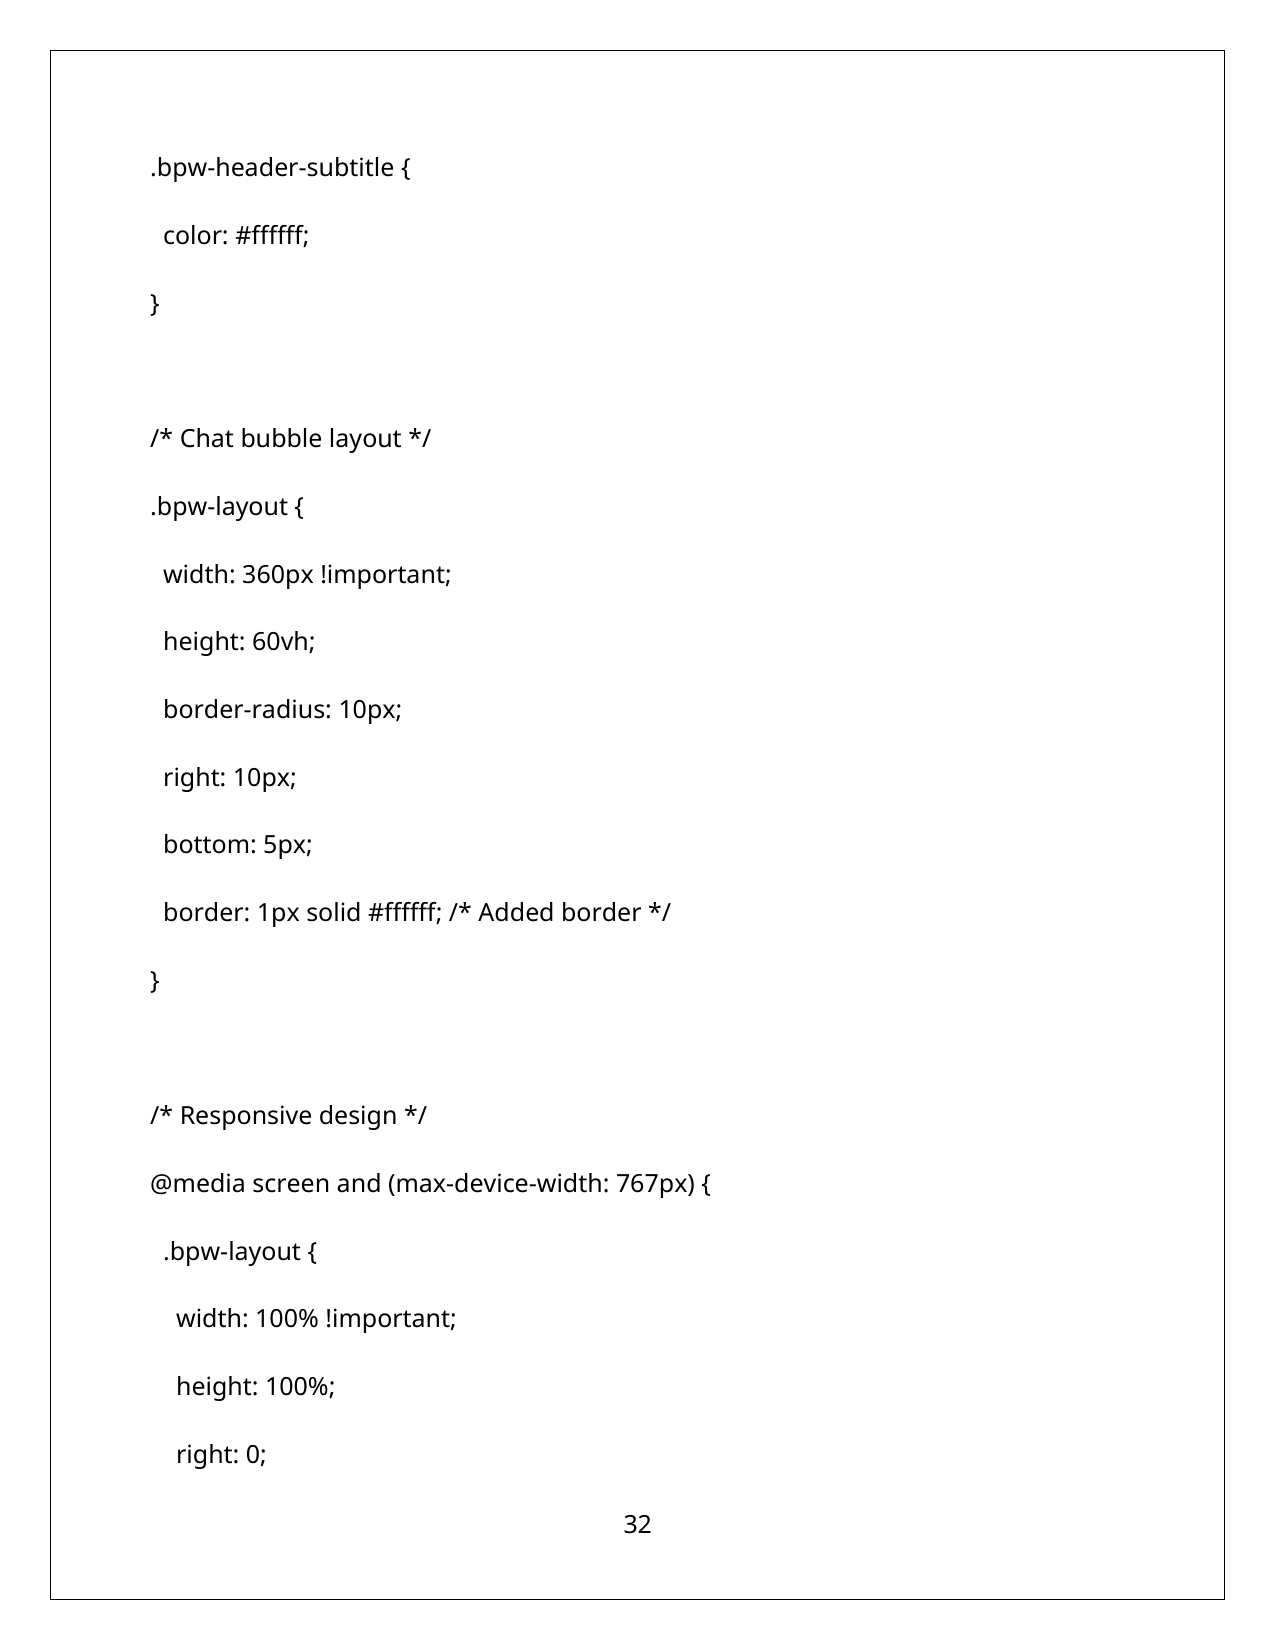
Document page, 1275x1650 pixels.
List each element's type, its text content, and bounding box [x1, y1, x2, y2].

text .bpw-layout { [150, 488, 1125, 523]
text color: #ffffff; [150, 218, 1125, 252]
text .bpw-layout { [150, 1233, 1125, 1267]
text .bpw-header-subtitle { [150, 150, 1125, 184]
text width: 360px !important; [150, 556, 1125, 590]
text right: 0; [150, 1436, 1125, 1471]
text border: 1px solid #ffffff; /* Added border */ [150, 895, 1125, 929]
text /* Responsive design */ [150, 1098, 1125, 1132]
text /* Chat bubble layout */ [150, 421, 1125, 455]
text } [150, 962, 1125, 997]
text height: 60vh; [150, 624, 1125, 658]
text right: 10px; [150, 759, 1125, 793]
text } [150, 285, 1125, 319]
text height: 100%; [150, 1369, 1125, 1403]
text bottom: 5px; [150, 827, 1125, 861]
text border-radius: 10px; [150, 692, 1125, 726]
text width: 100% !important; [150, 1301, 1125, 1335]
text @media screen and (max-device-width: 767px) { [150, 1166, 1125, 1200]
